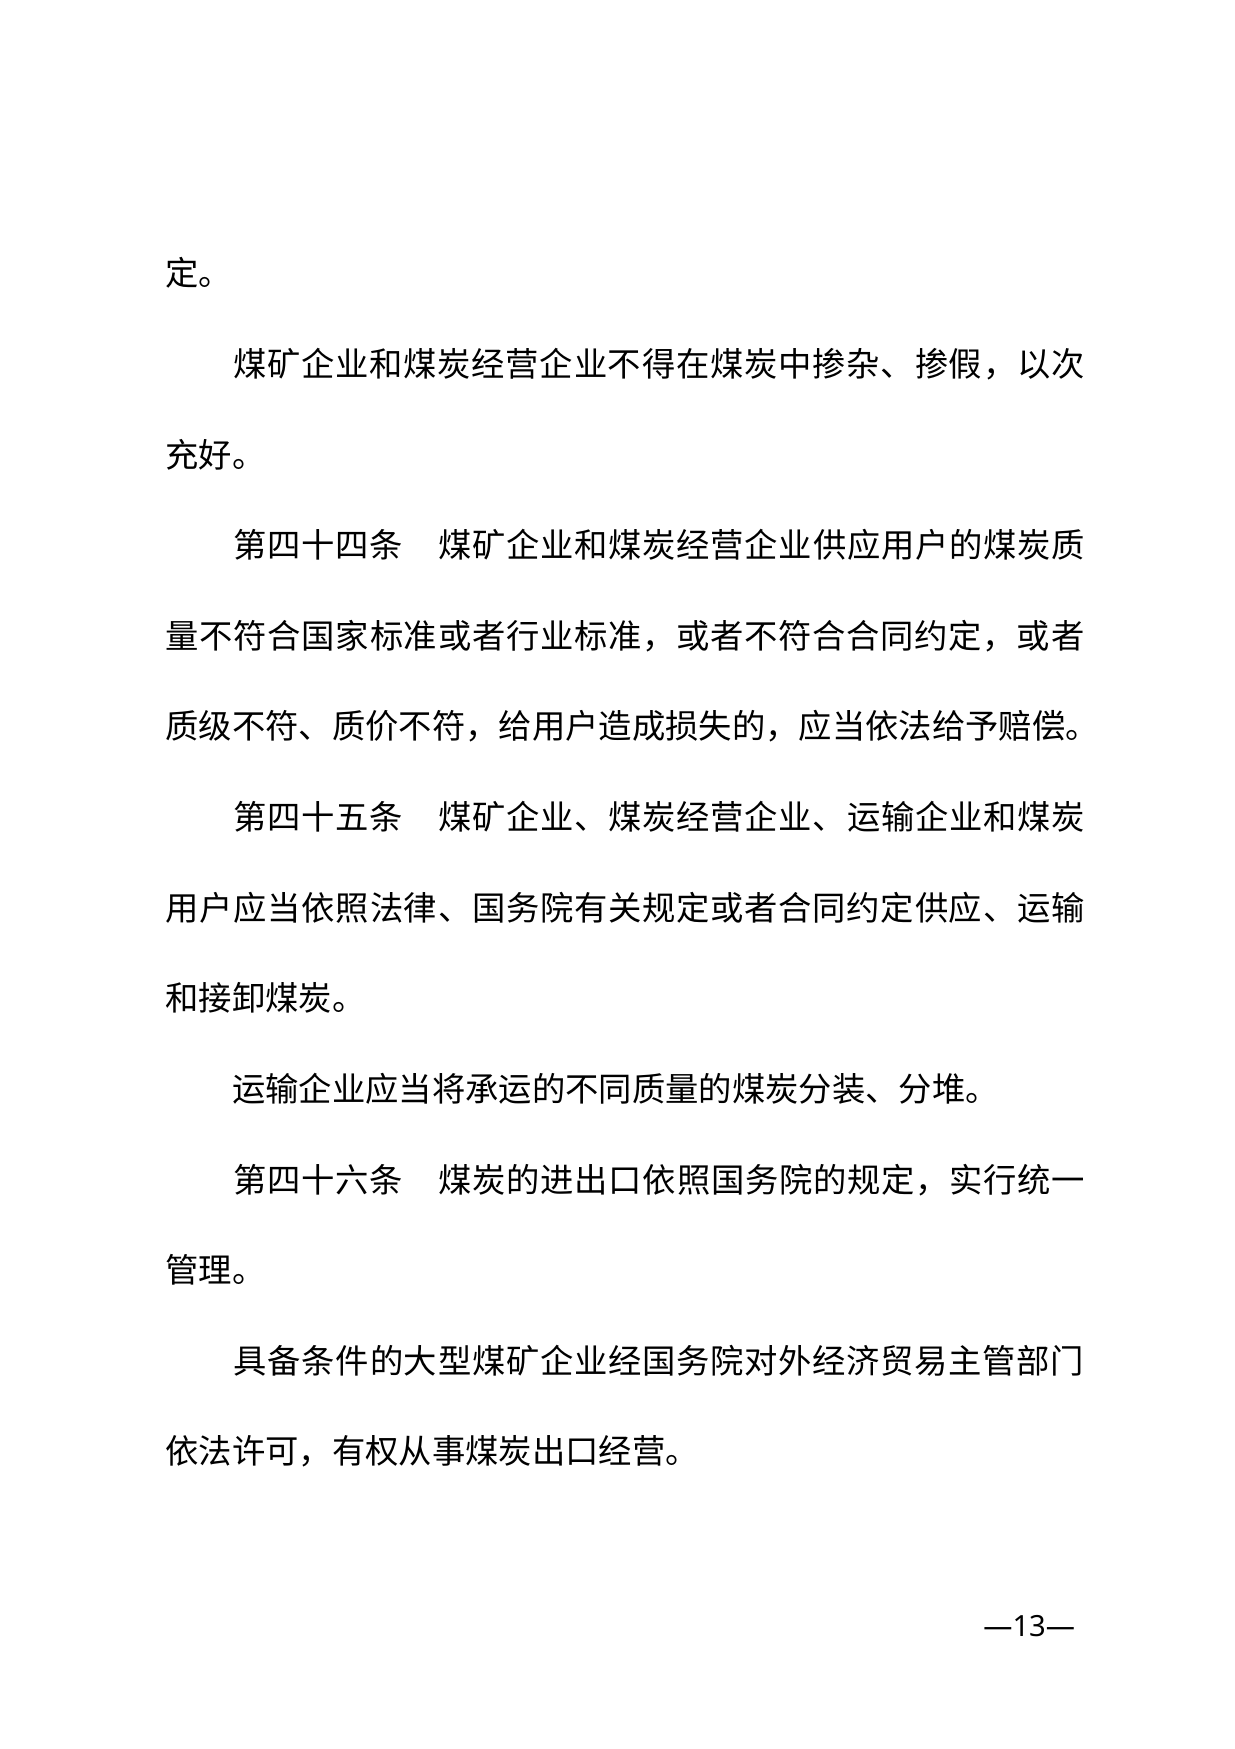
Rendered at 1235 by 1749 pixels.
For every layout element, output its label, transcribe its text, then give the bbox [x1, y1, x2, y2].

text 第四十五条 煤矿企业、煤炭经营企业、运输企业和煤炭用户应当依照法律、国务院有关规定或者合同约定供应、运输和接卸煤炭。 [165, 770, 1087, 1042]
text 运输企业应当将承运的不同质量的煤炭分装、分堆。 [165, 1042, 1087, 1132]
text 煤矿企业和煤炭经营企业不得在煤炭中掺杂、掺假，以次充好。 [165, 317, 1087, 498]
text 第四十六条 煤炭的进出口依照国务院的规定，实行统一管理。 [165, 1132, 1087, 1313]
text 第四十四条 煤矿企业和煤炭经营企业供应用户的煤炭质量不符合国家标准或者行业标准，或者不符合合同约定，或者质级不符、质价不符，给用户造成损失的，应当依法给予赔偿。 [165, 498, 1087, 770]
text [165, 226, 1087, 317]
text 具备条件的大型煤矿企业经国务院对外经济贸易主管部门依法许可，有权从事煤炭出口经营。 [165, 1313, 1087, 1495]
